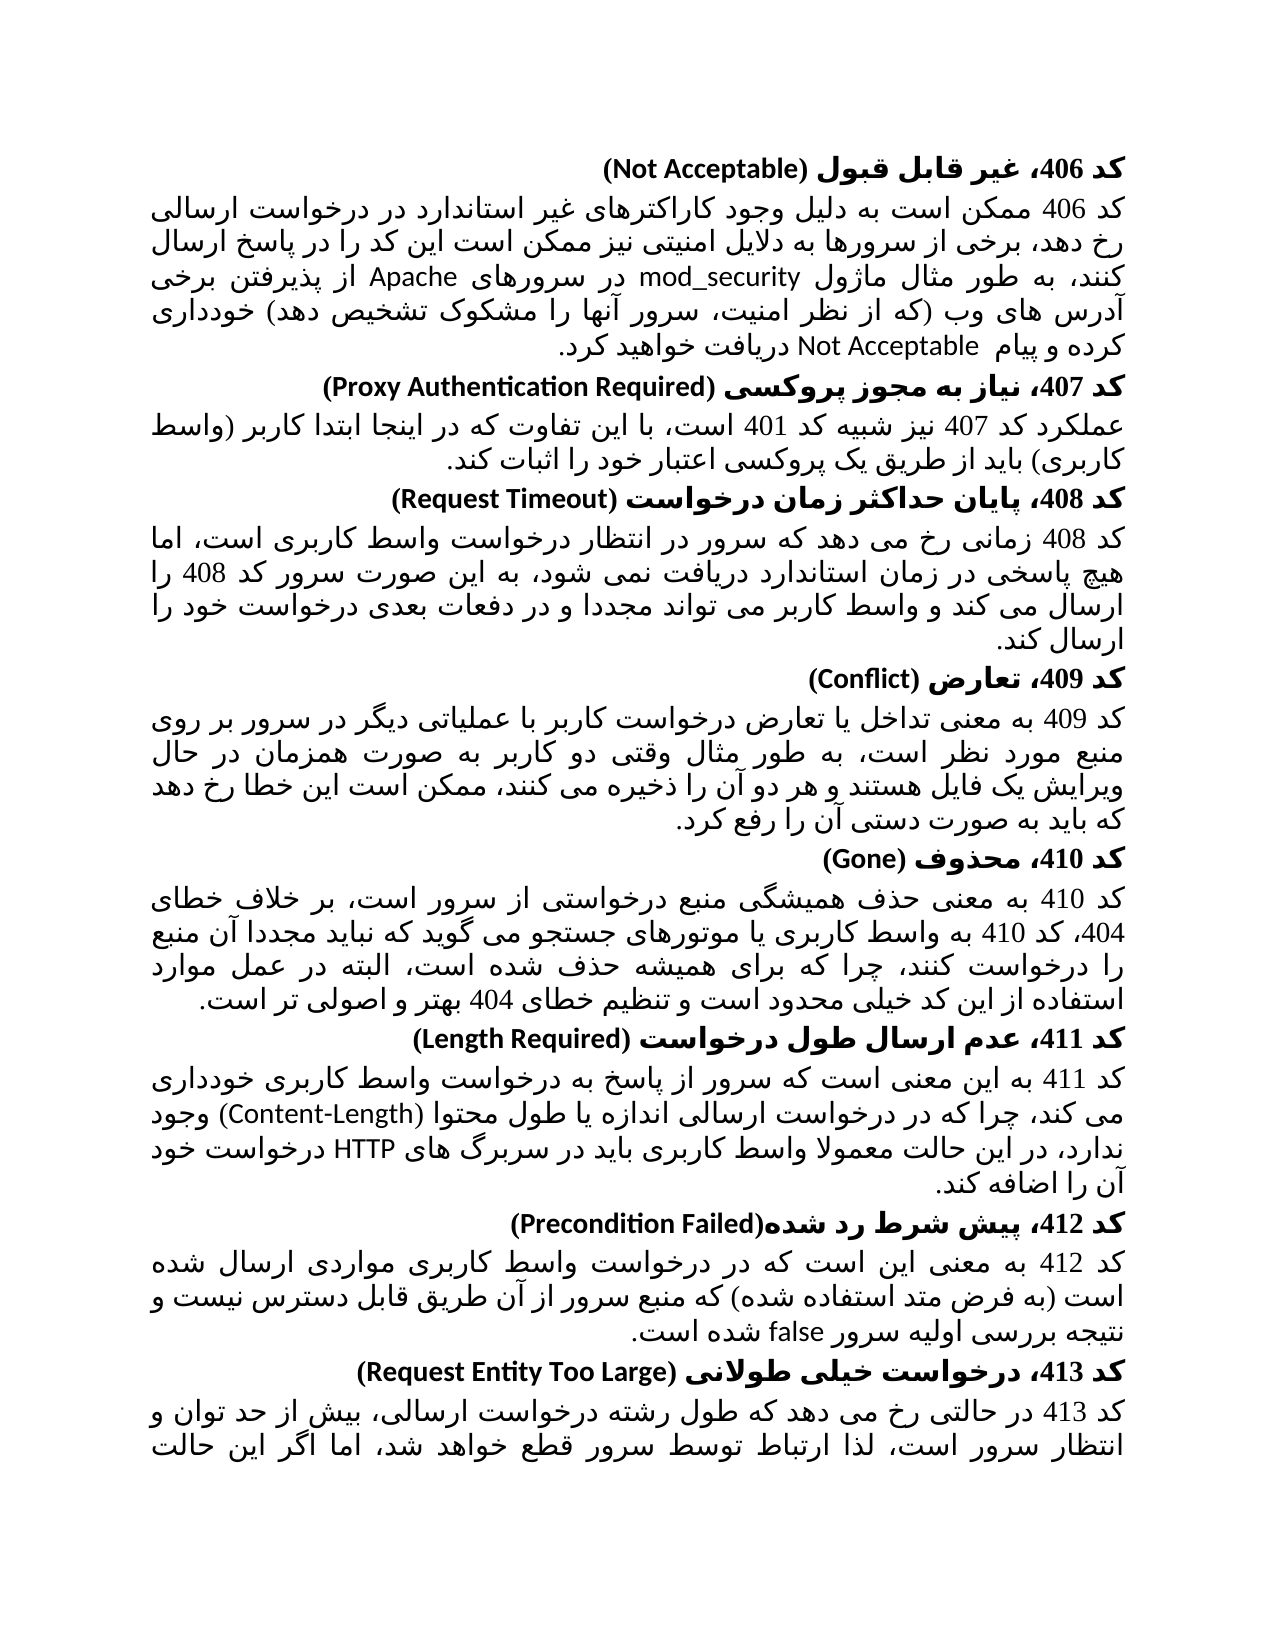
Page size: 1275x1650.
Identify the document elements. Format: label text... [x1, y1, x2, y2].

text کد 413، درخواست خیلی طولانی (Request Entity Too Large) [150, 1353, 1125, 1389]
text کد 411، عدم ارسال طول درخواست (Length Required) [150, 1021, 1125, 1056]
text کد 408 زمانی رخ می دهد که سرور در انتظار درخواست واسط کاربری است، اما هیچ پاسخی در زمان استاندارد دریافت نمی شود، به این صورت سرور کد 408 را ارسال می کند و واسط کاربر می تواند مجددا و در دفعات بعدی درخواست خود را ارسال کند. [150, 521, 1125, 656]
text کد 408، پایان حداکثر زمان درخواست (Request Timeout) [150, 481, 1125, 516]
text کد 412 به معنی این است که در درخواست واسط کاربری مواردی ارسال شده است (به فرض متد استفاده شده) که منبع سرور از آن طریق قابل دسترس نیست و نتیجه بررسی اولیه سرور false شده است. [150, 1246, 1125, 1348]
text کد 407، نیاز به مجوز پروکسی (Proxy Authentication Required) [150, 368, 1125, 403]
text کد 410 به معنی حذف همیشگی منبع درخواستی از سرور است، بر خلاف خطای 404، کد 410 به واسط کاربری یا موتورهای جستجو می گوید که نباید مجددا آن منبع را درخواست کنند، چرا که برای همیشه حذف شده است، البته در عمل موارد استفاده از این کد خیلی محدود است و تنظیم خطای 404 بهتر و اصولی تر است. [150, 881, 1125, 1016]
text کد 406 ممکن است به دلیل وجود کاراکترهای غیر استاندارد در درخواست ارسالی رخ دهد، برخی از سرورها به دلایل امنیتی نیز ممکن است این کد را در پاسخ ارسال کنند، به طور مثال ماژول mod_security در سرورهای Apache از پذیرفتن برخی آدرس های وب (که از نظر امنیت، سرور آنها را مشکوک تشخیص دهد) خودداری کرده و پیام Not Acceptable دریافت خواهید کرد. [150, 191, 1125, 363]
text کد 409 به معنی تداخل یا تعارض درخواست کاربر با عملیاتی دیگر در سرور بر روی منبع مورد نظر است، به طور مثال وقتی دو کاربر به صورت همزمان در حال ویرایش یک فایل هستند و هر دو آن را ذخیره می کنند، ممکن است این خطا رخ دهد که باید به صورت دستی آن را رفع کرد. [150, 701, 1125, 836]
text کد 412، پیش شرط رد شده(Precondition Failed) [150, 1205, 1125, 1240]
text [150, 1394, 1125, 1461]
text عملکرد کد 407 نیز شبیه کد 401 است، با این تفاوت که در اینجا ابتدا کاربر (واسط کاربری) باید از طریق یک پروکسی اعتبار خود را اثبات کند. [150, 408, 1125, 476]
text کد 406، غیر قابل قبول (Not Acceptable) [150, 150, 1125, 186]
text کد 409، تعارض (Conflict) [150, 661, 1125, 696]
text کد 410، محذوف (Gone) [150, 841, 1125, 876]
text کد 411 به این معنی است که سرور از پاسخ به درخواست واسط کاربری خودداری می کند، چرا که در درخواست ارسالی اندازه یا طول محتوا (Content-Length) وجود ندارد، در این حالت معمولا واسط کاربری باید در سربرگ های HTTP درخواست خود آن را اضافه کند. [150, 1061, 1125, 1200]
